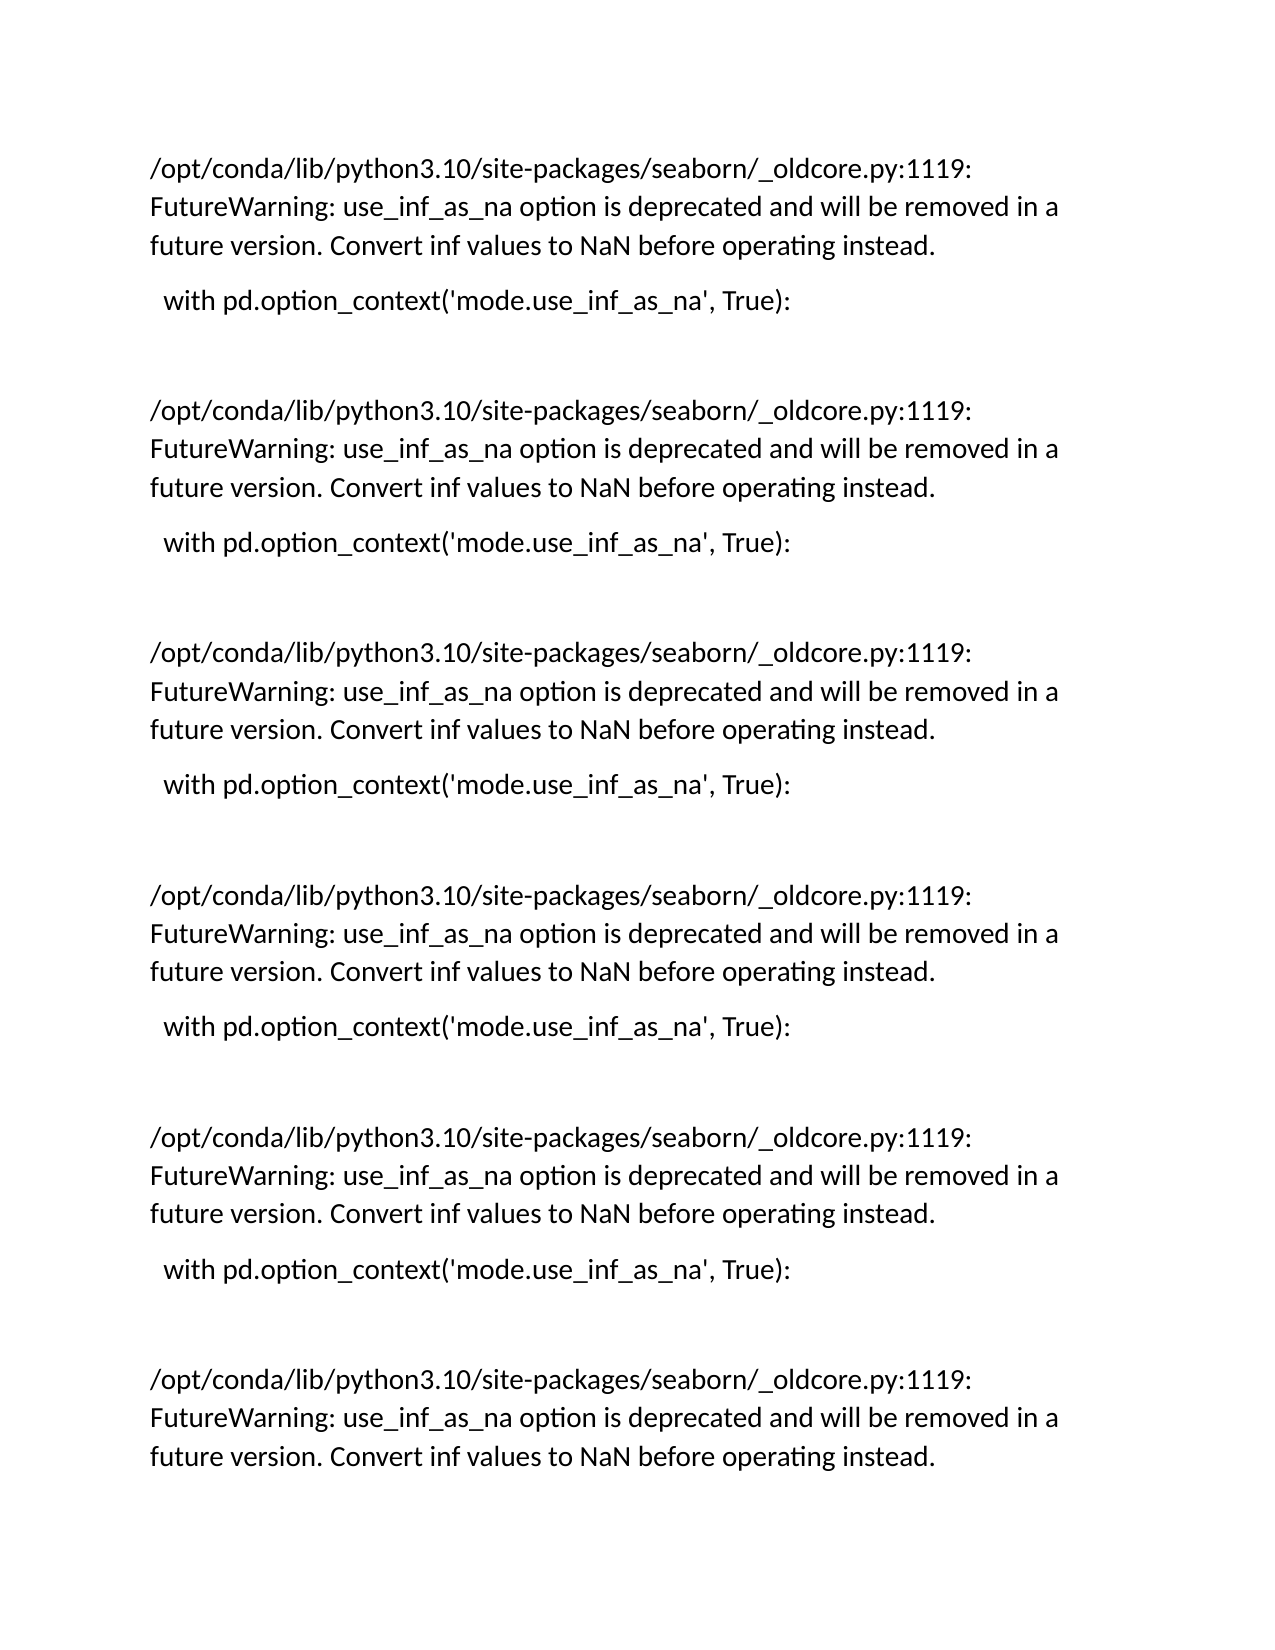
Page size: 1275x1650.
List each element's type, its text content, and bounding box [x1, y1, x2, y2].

text with pd.option_context('mode.use_inf_as_na', True): [150, 1008, 1125, 1044]
text with pd.option_context('mode.use_inf_as_na', True): [150, 766, 1125, 802]
text with pd.option_context('mode.use_inf_as_na', True): [150, 1251, 1125, 1286]
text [150, 1361, 1125, 1473]
text with pd.option_context('mode.use_inf_as_na', True): [150, 282, 1125, 318]
text with pd.option_context('mode.use_inf_as_na', True): [150, 524, 1125, 560]
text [150, 150, 1125, 262]
